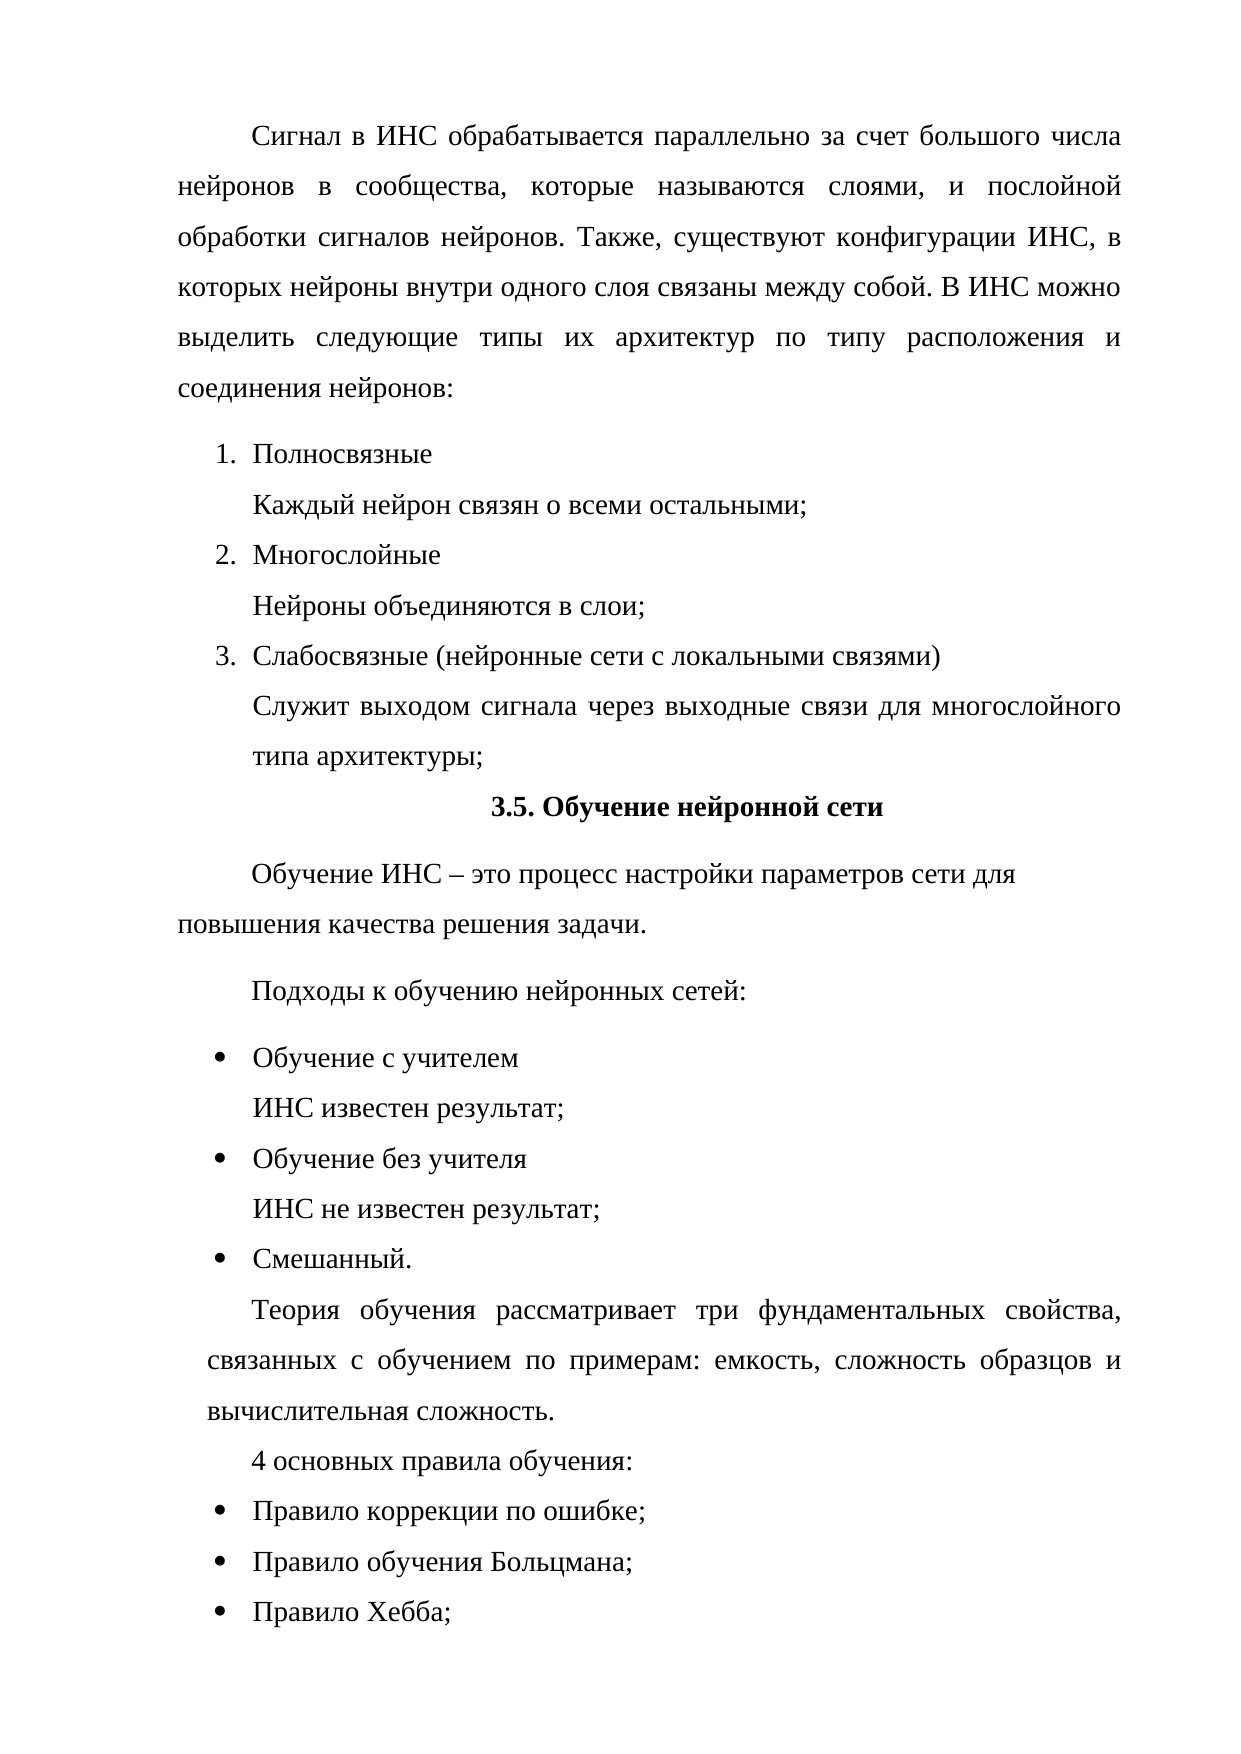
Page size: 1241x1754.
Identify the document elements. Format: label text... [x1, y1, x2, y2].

list Нейроны объединяются в слои; [252, 588, 1122, 621]
list Теория обучения рассматривает три фундаментальных свойства, связанных с обучением по примерам: емкость, сложность образцов и вычислительная сложность. [207, 1292, 1122, 1426]
list Смешанный. [215, 1242, 1122, 1275]
list 3.5. Обучение нейронной сети [252, 789, 1122, 822]
list Обучение без учителя [215, 1141, 1122, 1174]
list Слабосвязные (нейронные сети с локальными связями) [215, 638, 1122, 671]
list Каждый нейрон связян о всеми остальными; [252, 487, 1122, 521]
list Полносвязные [215, 437, 1122, 470]
list ИНС известен результат; [252, 1091, 1122, 1124]
list ИНС не известен результат; [252, 1191, 1122, 1225]
text Сигнал в ИНС обрабатывается параллельно за счет большого числа нейронов в сообщества, которые называются слоями, и послойной обработки сигналов нейронов. Также, существуют конфигурации ИНС, в которых нейроны внутри одного слоя связаны между собой. В ИНС можно выделить следующие типы их архитектур по типу расположения и соединения нейронов: [177, 118, 1122, 403]
list 4 основных правила обучения: [207, 1443, 1122, 1476]
list Многослойные [215, 537, 1122, 571]
text Обучение ИНС – это процесс настройки параметров сети для повышения качества решения задачи. [177, 856, 1122, 940]
list Служит выходом сигнала через выходные связи для многослойного типа архитектуры; [252, 688, 1122, 772]
list Правило коррекции по ошибке; [215, 1493, 1122, 1527]
text Подходы к обучению нейронных сетей: [177, 973, 1122, 1007]
list Обучение с учителем [215, 1040, 1122, 1074]
list Правило обучения Больцмана; [215, 1544, 1122, 1577]
list Правило Хебба; [215, 1594, 1122, 1628]
